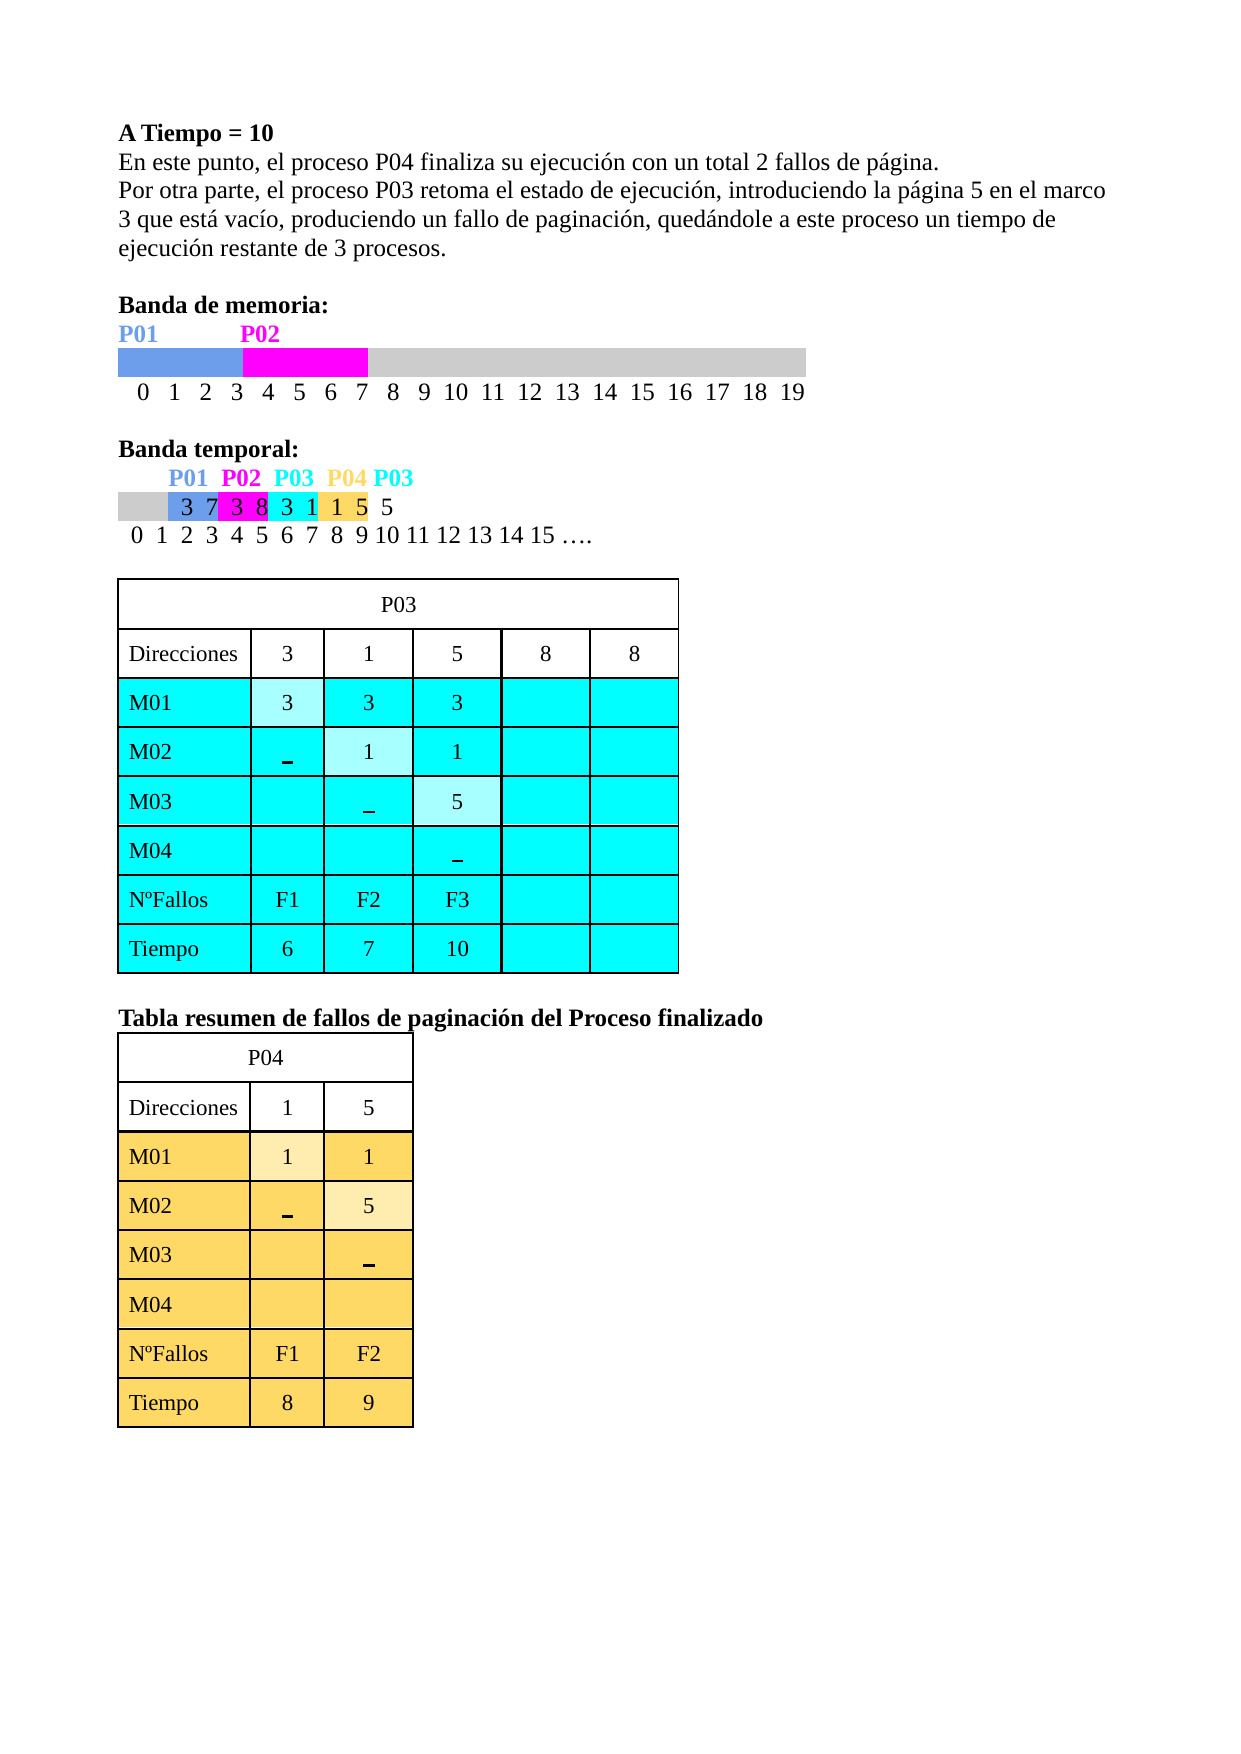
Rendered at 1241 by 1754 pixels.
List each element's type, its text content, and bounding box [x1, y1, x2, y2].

table_cell [591, 728, 678, 775]
table_cell 1 [252, 728, 323, 775]
table_cell 1 [251, 1133, 323, 1180]
table_cell M02 [119, 1182, 249, 1229]
table_cell [503, 827, 589, 874]
table_cell M02 [119, 728, 250, 775]
table_cell [252, 827, 323, 874]
table_cell M04 [119, 827, 250, 874]
table_cell 5 [325, 1182, 412, 1229]
table_cell [591, 777, 678, 824]
table_cell F3 [414, 876, 500, 923]
table_cell M01 [119, 1133, 249, 1180]
text 0 1 2 3 4 5 6 7 8 9 10 11 12 13 14 15 …. [118, 521, 1122, 549]
table_cell 1 [251, 1083, 323, 1130]
table_cell Tiempo [119, 1379, 249, 1426]
table_cell [325, 827, 412, 874]
text 0 1 2 3 4 5 6 7 8 9 10 11 12 13 14 15 16 17 18 19 [118, 377, 1122, 406]
table_header P03 [119, 580, 678, 627]
table_cell F2 [325, 876, 412, 923]
table_cell 1 [251, 1182, 323, 1229]
table_cell 8 [591, 630, 678, 677]
table_cell 1 [325, 630, 412, 677]
table_cell 9 [325, 1379, 412, 1426]
table_cell 1 [414, 827, 500, 874]
table_cell 8 [503, 630, 589, 677]
table_cell [325, 1280, 412, 1327]
table_header P04 [119, 1034, 412, 1081]
table_cell 7 [325, 925, 412, 972]
text 3 7 3 8 3 1 1 5 5 [368, 492, 1122, 521]
table_cell Direcciones [119, 1083, 249, 1130]
table_cell [252, 777, 323, 824]
table_cell 1 [325, 777, 412, 824]
table_cell [503, 777, 589, 824]
table_cell [503, 679, 589, 726]
table_cell 1 [325, 1133, 412, 1180]
text Tabla resumen de fallos de paginación del Proceso finalizado [118, 1003, 1122, 1032]
text P01 P02 P03 P04 P03 [118, 463, 1122, 492]
table_cell NºFallos [119, 876, 250, 923]
text P01 P02 [118, 319, 1122, 348]
table_cell M01 [119, 679, 250, 726]
table_cell [503, 925, 589, 972]
table_cell [591, 925, 678, 972]
table_cell 3 [414, 679, 500, 726]
table_cell F2 [325, 1330, 412, 1377]
table_cell [251, 1280, 323, 1327]
table_cell [591, 827, 678, 874]
table_cell F1 [251, 1330, 323, 1377]
table_cell F1 [252, 876, 323, 923]
table_cell 5 [414, 777, 500, 824]
table_cell 3 [252, 679, 323, 726]
table_cell Direcciones [119, 630, 250, 677]
table_cell 1 [325, 728, 412, 775]
table_cell [591, 679, 678, 726]
table_cell 6 [252, 925, 323, 972]
table_cell [591, 876, 678, 923]
table_cell 1 [414, 728, 500, 775]
table_cell NºFallos [119, 1330, 249, 1377]
text A Tiempo = 10 [118, 118, 1122, 147]
table_cell 5 [325, 1083, 412, 1130]
table_cell 1 [325, 1231, 412, 1278]
table_cell [503, 876, 589, 923]
table_cell 3 [252, 630, 323, 677]
table_cell 8 [251, 1379, 323, 1426]
table_cell Tiempo [119, 925, 250, 972]
table_cell [503, 728, 589, 775]
table_cell M04 [119, 1280, 249, 1327]
table_cell M03 [119, 777, 250, 824]
table_cell 3 [325, 679, 412, 726]
table_cell [251, 1231, 323, 1278]
table_cell 10 [414, 925, 500, 972]
text Banda de memoria: [118, 291, 1122, 319]
table_cell M03 [119, 1231, 249, 1278]
text En este punto, el proceso P04 finaliza su ejecución con un total 2 fallos de página. [118, 147, 1122, 176]
text Por otra parte, el proceso P03 retoma el estado de ejecución, introduciendo la página 5 en el marco 3 que está vacío, produciendo un fallo de paginación, quedándole a este proceso un tiempo de ejecución restante de 3 procesos. [118, 176, 1122, 262]
text Banda temporal: [118, 434, 1122, 463]
table_cell 5 [414, 630, 500, 677]
